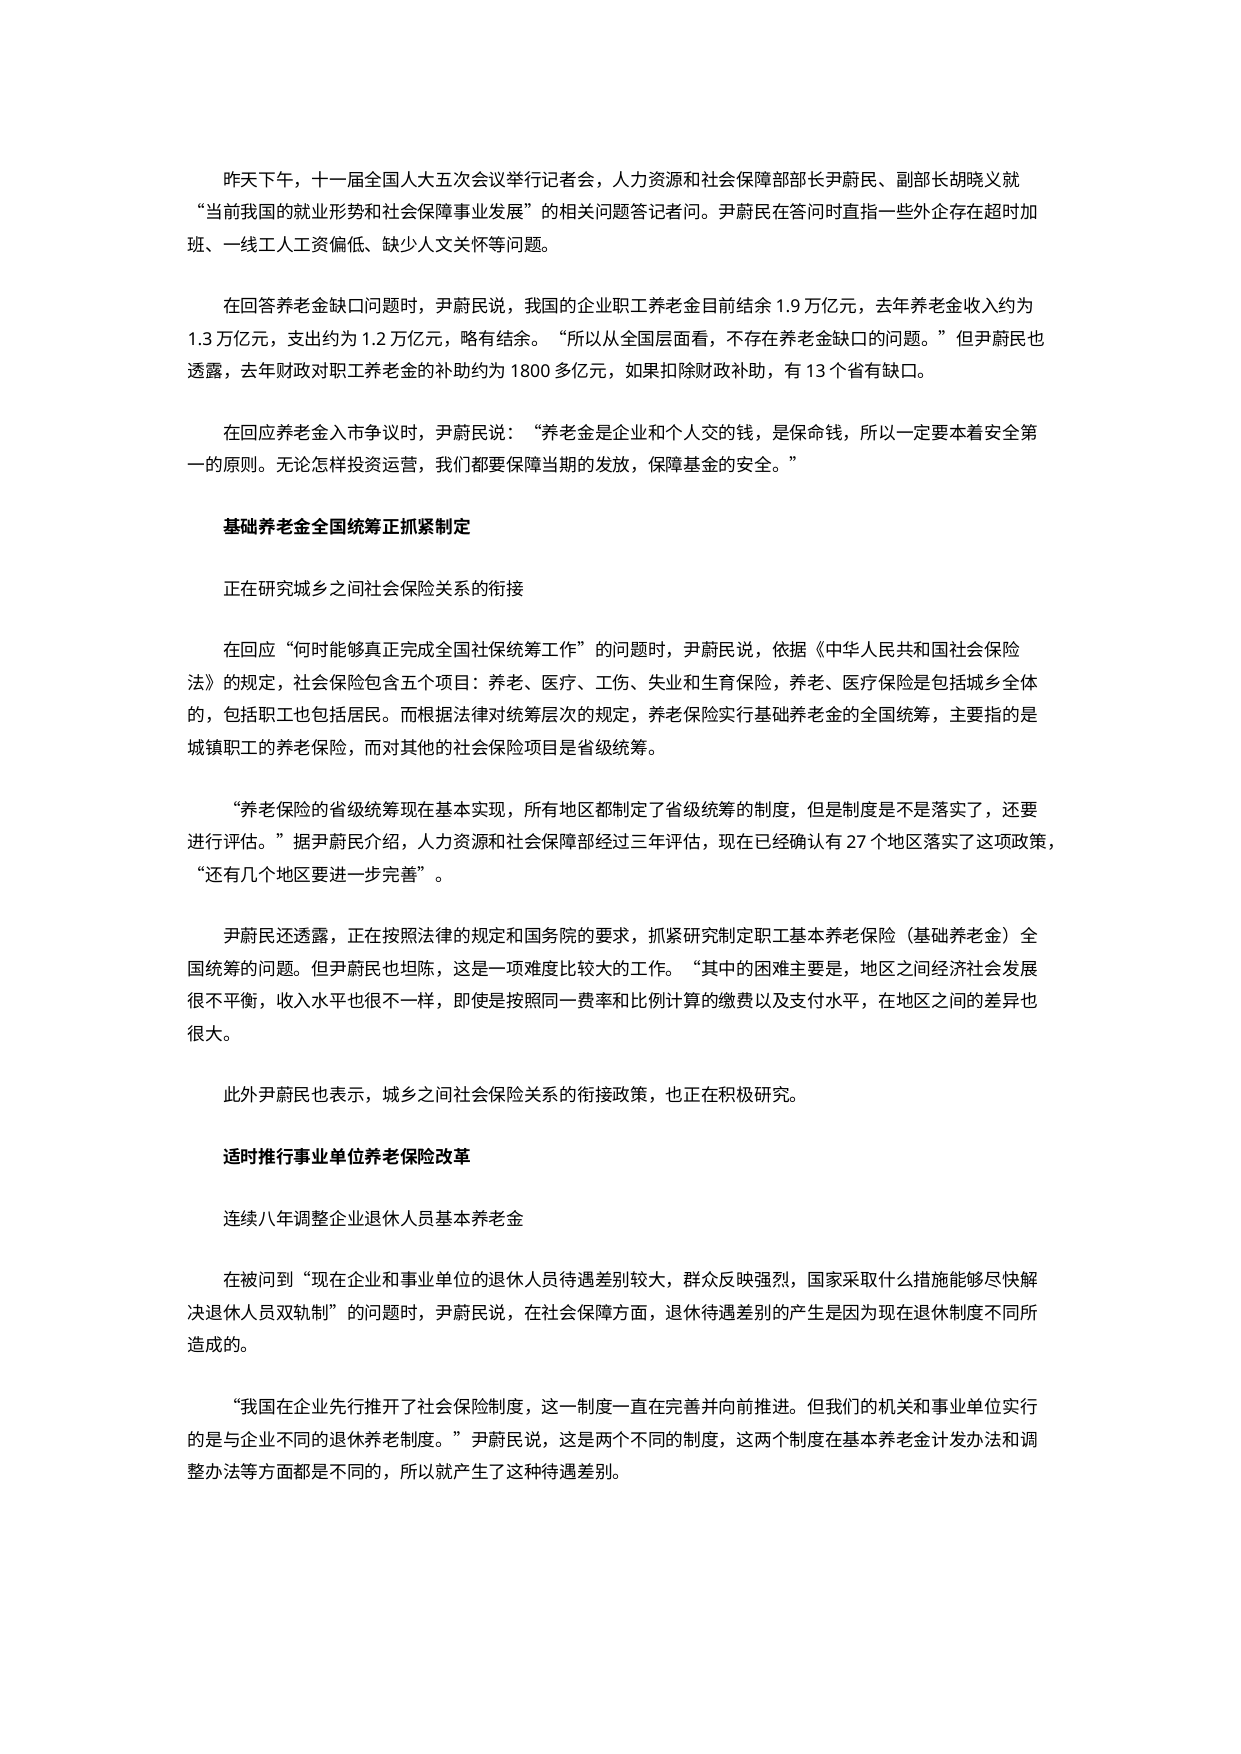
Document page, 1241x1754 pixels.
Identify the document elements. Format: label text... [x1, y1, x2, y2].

text “我国在企业先行推开了社会保险制度，这一制度一直在完善并向前推进。但我们的机关和事业单位实行的是与企业不同的退休养老制度。”尹蔚民说，这是两个不同的制度，这两个制度在基本养老金计发办法和调整办法等方面都是不同的，所以就产生了这种待遇差别。 [187, 1389, 1053, 1487]
text 连续八年调整企业退休人员基本养老金 [187, 1201, 1053, 1234]
text 正在研究城乡之间社会保险关系的衔接 [187, 571, 1053, 604]
text “养老保险的省级统筹现在基本实现，所有地区都制定了省级统筹的制度，但是制度是不是落实了，还要进行评估。”据尹蔚民介绍，人力资源和社会保障部经过三年评估，现在已经确认有27个地区落实了这项政策，“还有几个地区要进一步完善”。 [187, 792, 1053, 889]
text 在回答养老金缺口问题时，尹蔚民说，我国的企业职工养老金目前结余1.9万亿元，去年养老金收入约为1.3万亿元，支出约为1.2万亿元，略有结余。“所以从全国层面看，不存在养老金缺口的问题。”但尹蔚民也透露，去年财政对职工养老金的补助约为1800多亿元，如果扣除财政补助，有13个省有缺口。 [187, 289, 1053, 386]
text 此外尹蔚民也表示，城乡之间社会保险关系的衔接政策，也正在积极研究。 [187, 1078, 1053, 1110]
text 基础养老金全国统筹正抓紧制定 [187, 509, 1053, 542]
text 适时推行事业单位养老保险改革 [187, 1139, 1053, 1172]
text 在回应“何时能够真正完成全国社保统筹工作”的问题时，尹蔚民说，依据《中华人民共和国社会保险法》的规定，社会保险包含五个项目：养老、医疗、工伤、失业和生育保险，养老、医疗保险是包括城乡全体的，包括职工也包括居民。而根据法律对统筹层次的规定，养老保险实行基础养老金的全国统筹，主要指的是城镇职工的养老保险，而对其他的社会保险项目是省级统筹。 [187, 633, 1053, 763]
text 在回应养老金入市争议时，尹蔚民说：“养老金是企业和个人交的钱，是保命钱，所以一定要本着安全第一的原则。无论怎样投资运营，我们都要保障当期的发放，保障基金的安全。” [187, 415, 1053, 480]
text 在被问到“现在企业和事业单位的退休人员待遇差别较大，群众反映强烈，国家采取什么措施能够尽快解决退休人员双轨制”的问题时，尹蔚民说，在社会保障方面，退休待遇差别的产生是因为现在退休制度不同所造成的。 [187, 1263, 1053, 1360]
text 尹蔚民还透露，正在按照法律的规定和国务院的要求，抓紧研究制定职工基本养老保险（基础养老金）全国统筹的问题。但尹蔚民也坦陈，这是一项难度比较大的工作。“其中的困难主要是，地区之间经济社会发展很不平衡，收入水平也很不一样，即使是按照同一费率和比例计算的缴费以及支付水平，在地区之间的差异也很大。 [187, 919, 1053, 1049]
text 昨天下午，十一届全国人大五次会议举行记者会，人力资源和社会保障部部长尹蔚民、副部长胡晓义就“当前我国的就业形势和社会保障事业发展”的相关问题答记者问。尹蔚民在答问时直指一些外企存在超时加班、一线工人工资偏低、缺少人文关怀等问题。 [187, 162, 1053, 259]
